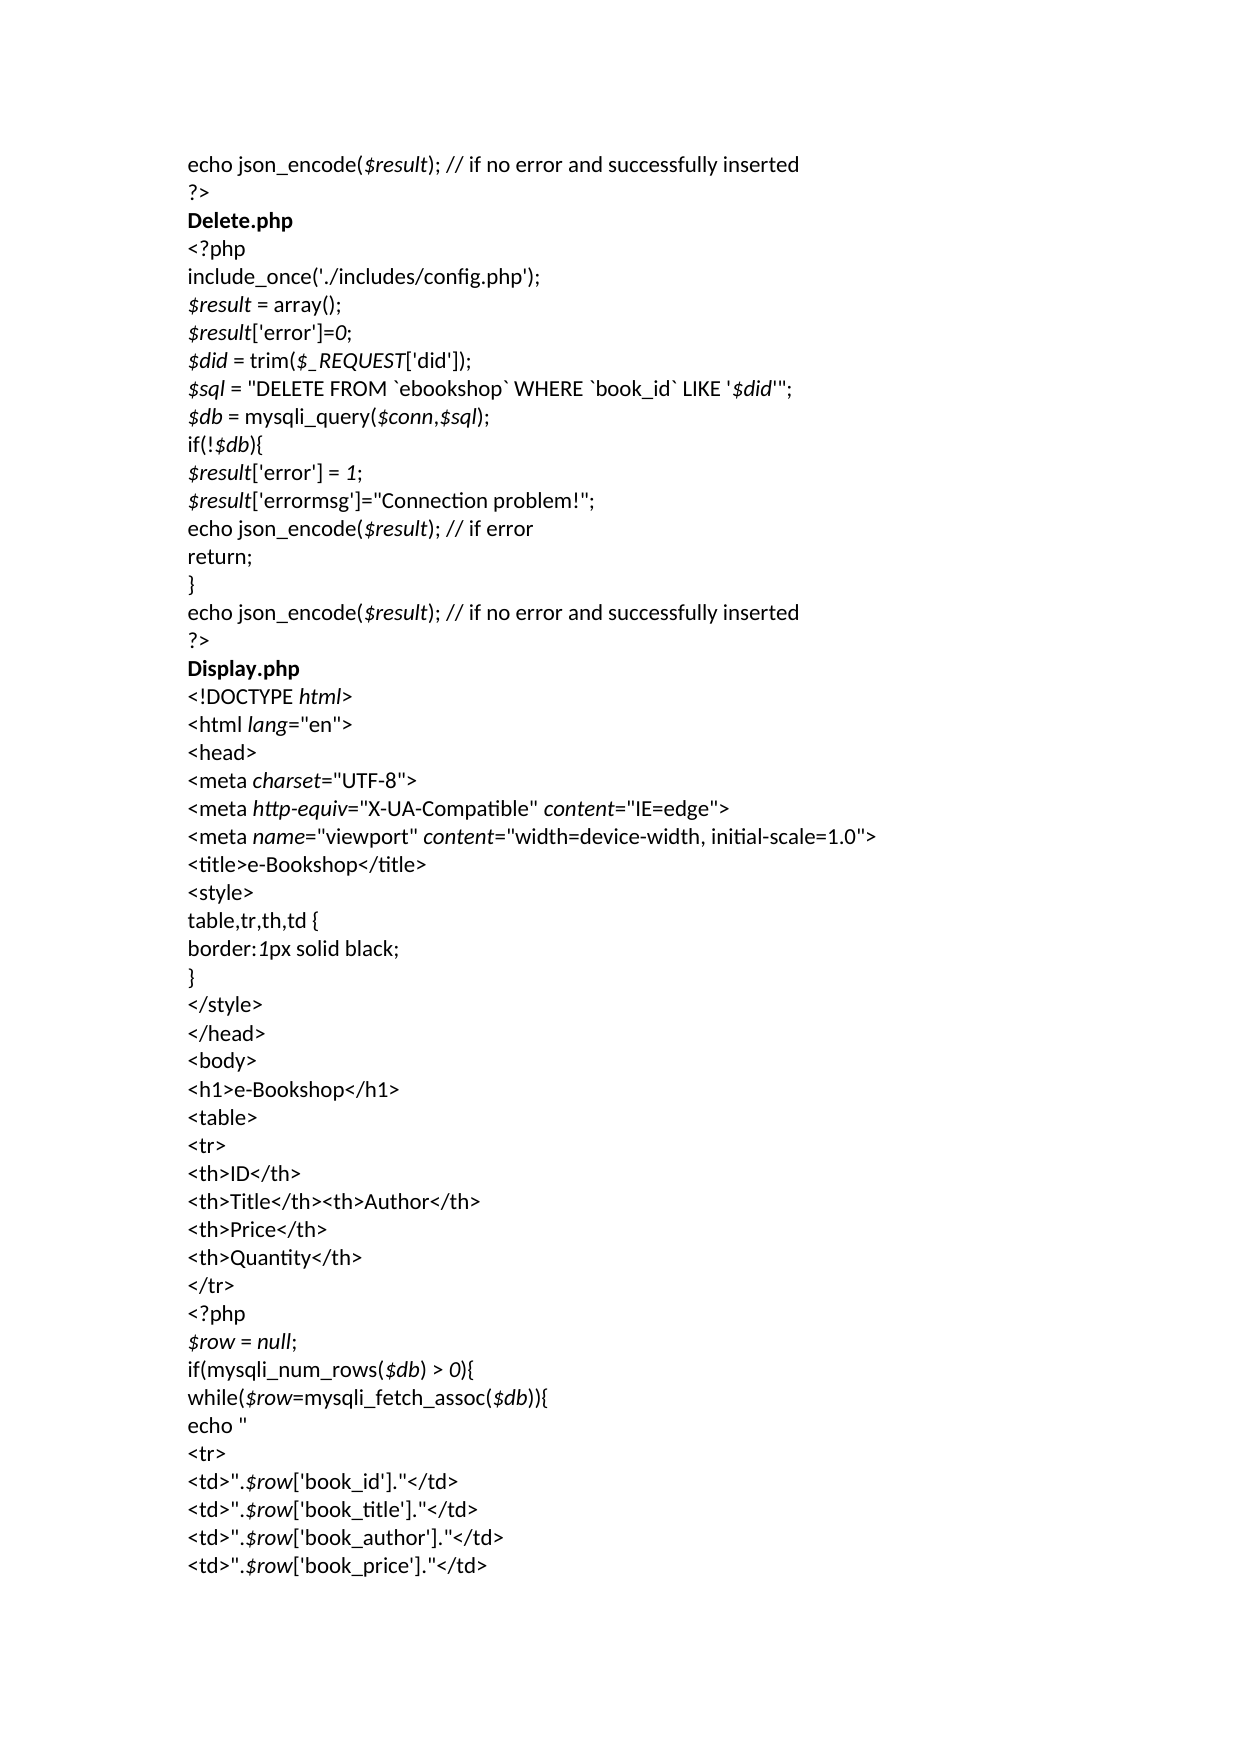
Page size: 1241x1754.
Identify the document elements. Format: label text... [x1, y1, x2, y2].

text Delete.php [187, 206, 1053, 234]
text echo " [187, 1411, 1053, 1439]
text return; [187, 542, 1053, 570]
text <html lang="en"> [187, 710, 1053, 738]
text $result['error'] = 1; [187, 458, 1053, 486]
text $result['errormsg']="Connection problem!"; [187, 486, 1053, 514]
text table,tr,th,td { [187, 907, 1053, 934]
text <td>".$row['book_price']."</td> [187, 1551, 1053, 1579]
text while($row=mysqli_fetch_assoc($db)){ [187, 1383, 1053, 1411]
text } [187, 963, 1053, 991]
text Display.php [187, 654, 1053, 682]
text $row = null; [187, 1327, 1053, 1355]
text <td>".$row['book_title']."</td> [187, 1495, 1053, 1523]
text } [187, 570, 1053, 598]
text <th>Price</th> [187, 1215, 1053, 1243]
text <tr> [187, 1439, 1053, 1467]
text <meta http-equiv="X-UA-Compatible" content="IE=edge"> [187, 794, 1053, 822]
text $result['error']=0; [187, 318, 1053, 346]
text ?> [187, 178, 1053, 206]
text </tr> [187, 1271, 1053, 1299]
text include_once('./includes/config.php'); [187, 262, 1053, 290]
text <th>Title</th><th>Author</th> [187, 1187, 1053, 1215]
text <th>ID</th> [187, 1159, 1053, 1187]
text echo json_encode($result); // if error [187, 514, 1053, 542]
text if(mysqli_num_rows($db) > 0){ [187, 1355, 1053, 1383]
text <!DOCTYPE html> [187, 682, 1053, 710]
text </style> [187, 991, 1053, 1019]
text <?php [187, 234, 1053, 262]
text <meta name="viewport" content="width=device-width, initial-scale=1.0"> [187, 822, 1053, 851]
text border:1px solid black; [187, 934, 1053, 963]
text $db = mysqli_query($conn,$sql); [187, 402, 1053, 430]
text <h1>e-Bookshop</h1> [187, 1075, 1053, 1103]
text <?php [187, 1299, 1053, 1327]
text <th>Quantity</th> [187, 1243, 1053, 1271]
text $did = trim($_REQUEST['did']); [187, 346, 1053, 374]
text $result = array(); [187, 290, 1053, 318]
text <head> [187, 738, 1053, 766]
text <tr> [187, 1131, 1053, 1159]
text ?> [187, 626, 1053, 654]
text <style> [187, 878, 1053, 907]
text <meta charset="UTF-8"> [187, 766, 1053, 794]
text $sql = "DELETE FROM `ebookshop` WHERE `book_id` LIKE '$did'"; [187, 374, 1053, 402]
text <td>".$row['book_author']."</td> [187, 1523, 1053, 1551]
text echo json_encode($result); // if no error and successfully inserted [187, 598, 1053, 626]
text <title>e-Bookshop</title> [187, 851, 1053, 878]
text </head> [187, 1019, 1053, 1047]
text <td>".$row['book_id']."</td> [187, 1467, 1053, 1495]
text echo json_encode($result); // if no error and successfully inserted [187, 150, 1053, 178]
text <body> [187, 1047, 1053, 1075]
text if(!$db){ [187, 430, 1053, 458]
text <table> [187, 1103, 1053, 1131]
